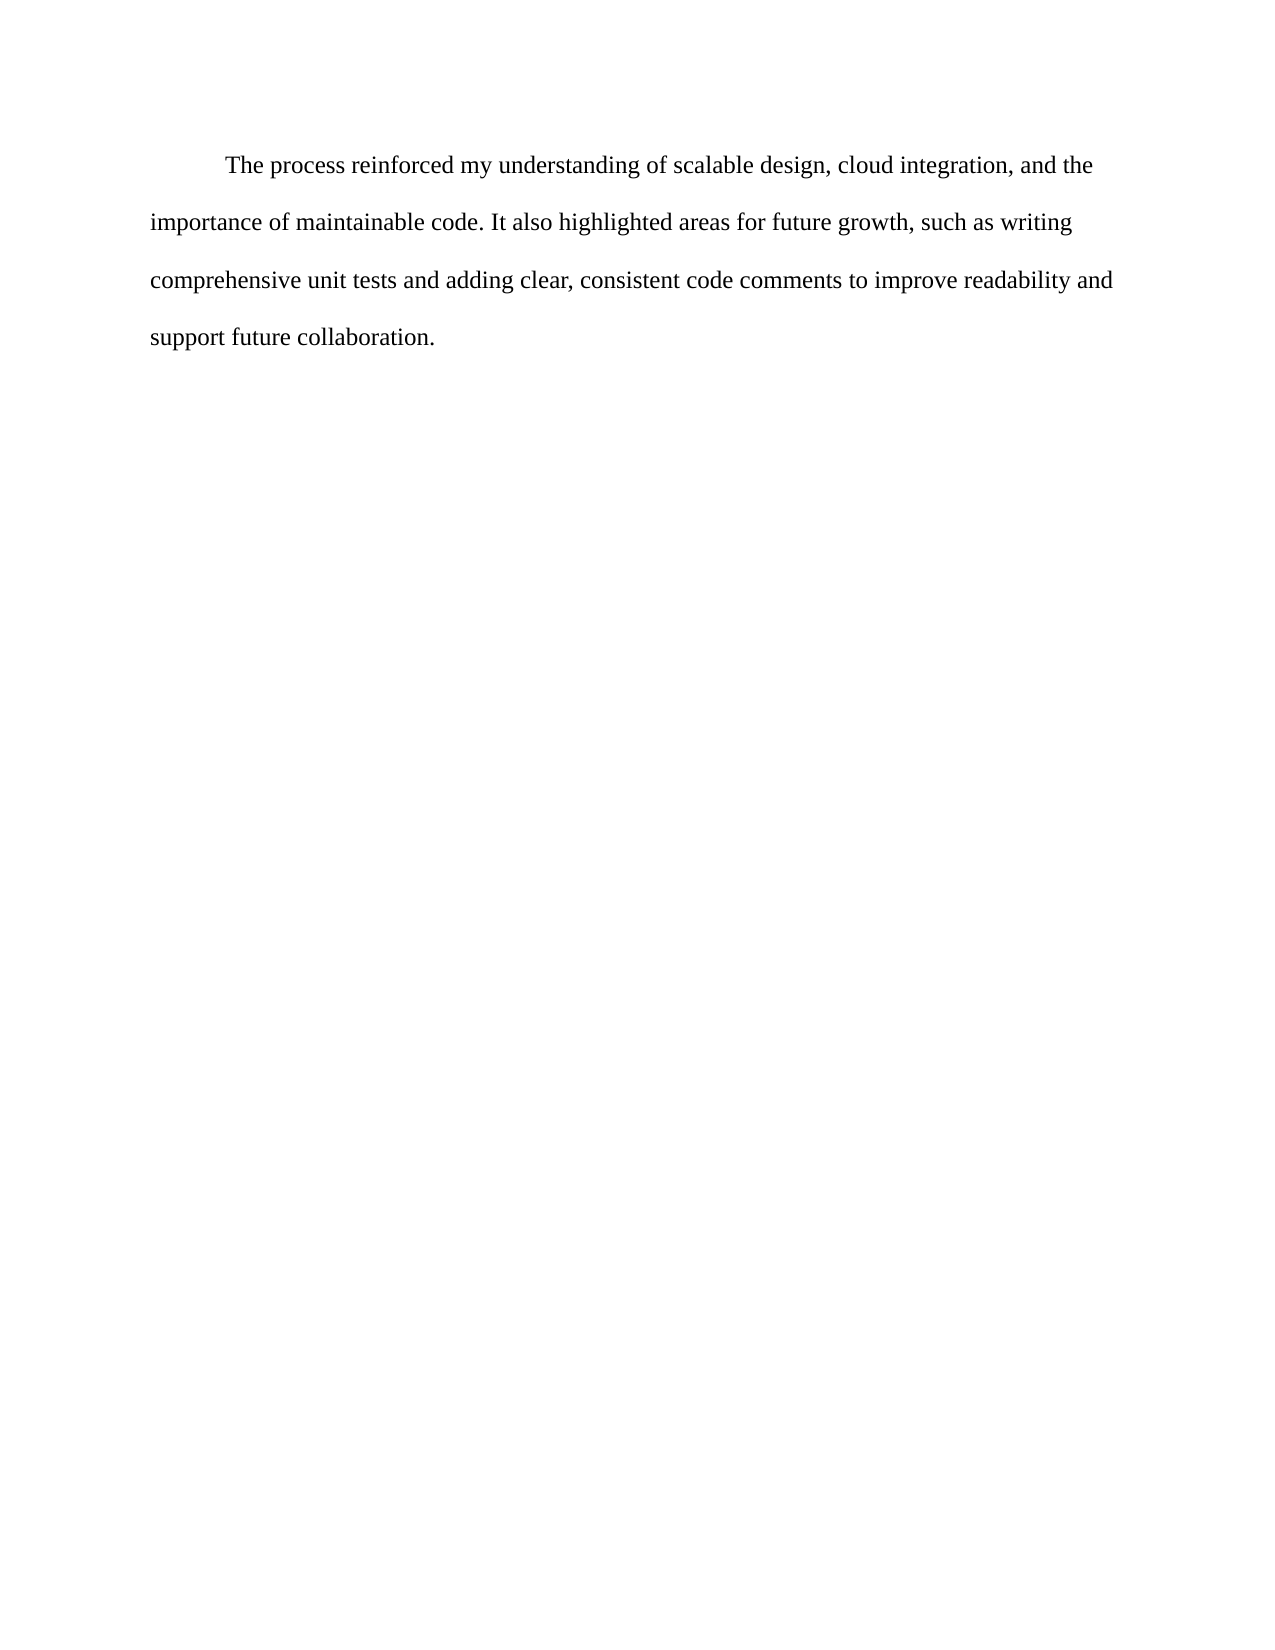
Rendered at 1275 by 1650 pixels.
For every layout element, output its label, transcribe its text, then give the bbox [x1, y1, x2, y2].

text The process reinforced my understanding of scalable design, cloud integration, and the importance of maintainable code. It also highlighted areas for future growth, such as writing comprehensive unit tests and adding clear, consistent code comments to improve readability and support future collaboration. [150, 150, 1125, 351]
